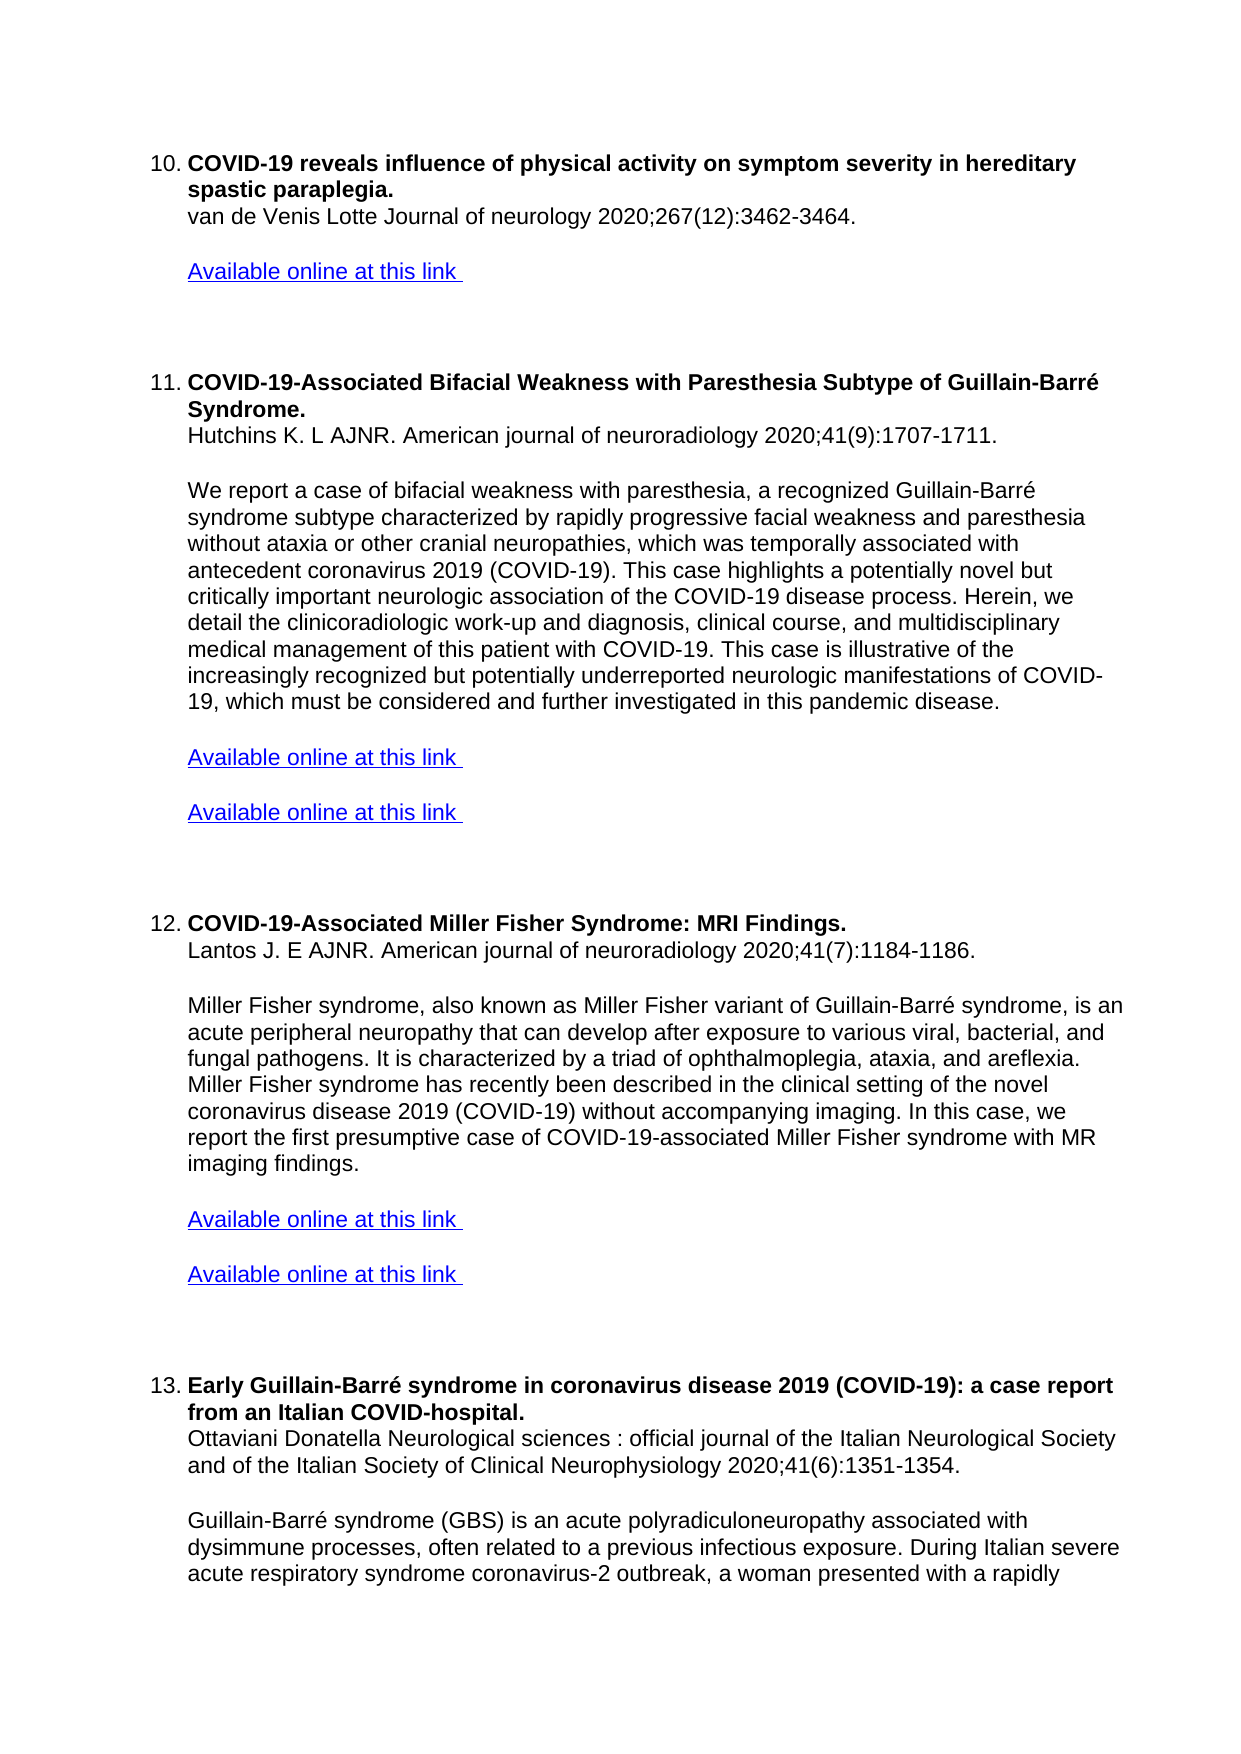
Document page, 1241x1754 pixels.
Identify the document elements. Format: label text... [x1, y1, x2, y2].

text Available online at this link [187, 744, 1128, 770]
list COVID-19-Associated Bifacial Weakness with Paresthesia Subtype of Guillain-Barré Syndrome. Hutchins K. L AJNR. American journal of neuroradiology 2020;41(9):1707-1711. [150, 369, 1128, 448]
list COVID-19 reveals influence of physical activity on symptom severity in hereditary spastic paraplegia. van de Venis Lotte Journal of neurology 2020;267(12):3462-3464. [150, 150, 1128, 229]
text Miller Fisher syndrome, also known as Miller Fisher variant of Guillain-Barré syndrome, is an acute peripheral neuropathy that can develop after exposure to various viral, bacterial, and fungal pathogens. It is characterized by a triad of ophthalmoplegia, ataxia, and areflexia. Miller Fisher syndrome has recently been described in the clinical setting of the novel coronavirus disease 2019 (COVID-19) without accompanying imaging. In this case, we report the first presumptive case of COVID-19-associated Miller Fisher syndrome with MR imaging findings. [187, 992, 1128, 1177]
list Early Guillain-Barré syndrome in coronavirus disease 2019 (COVID-19): a case report from an Italian COVID-hospital. Ottaviani Donatella Neurological sciences : official journal of the Italian Neurological Society and of the Italian Society of Clinical Neurophysiology 2020;41(6):1351-1354. [150, 1372, 1128, 1478]
text Available online at this link [187, 258, 1128, 284]
text Available online at this link [187, 799, 1128, 826]
text Available online at this link [187, 1206, 1128, 1232]
text Available online at this link [187, 1261, 1128, 1288]
list COVID-19-Associated Miller Fisher Syndrome: MRI Findings. Lantos J. E AJNR. American journal of neuroradiology 2020;41(7):1184-1186. [150, 910, 1128, 963]
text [187, 1507, 1128, 1586]
text We report a case of bifacial weakness with paresthesia, a recognized Guillain-Barré syndrome subtype characterized by rapidly progressive facial weakness and paresthesia without ataxia or other cranial neuropathies, which was temporally associated with antecedent coronavirus 2019 (COVID-19). This case highlights a potentially novel but critically important neurologic association of the COVID-19 disease process. Herein, we detail the clinicoradiologic work-up and diagnosis, clinical course, and multidisciplinary medical management of this patient with COVID-19. This case is illustrative of the increasingly recognized but potentially underreported neurologic manifestations of COVID-19, which must be considered and further investigated in this pandemic disease. [187, 477, 1128, 715]
